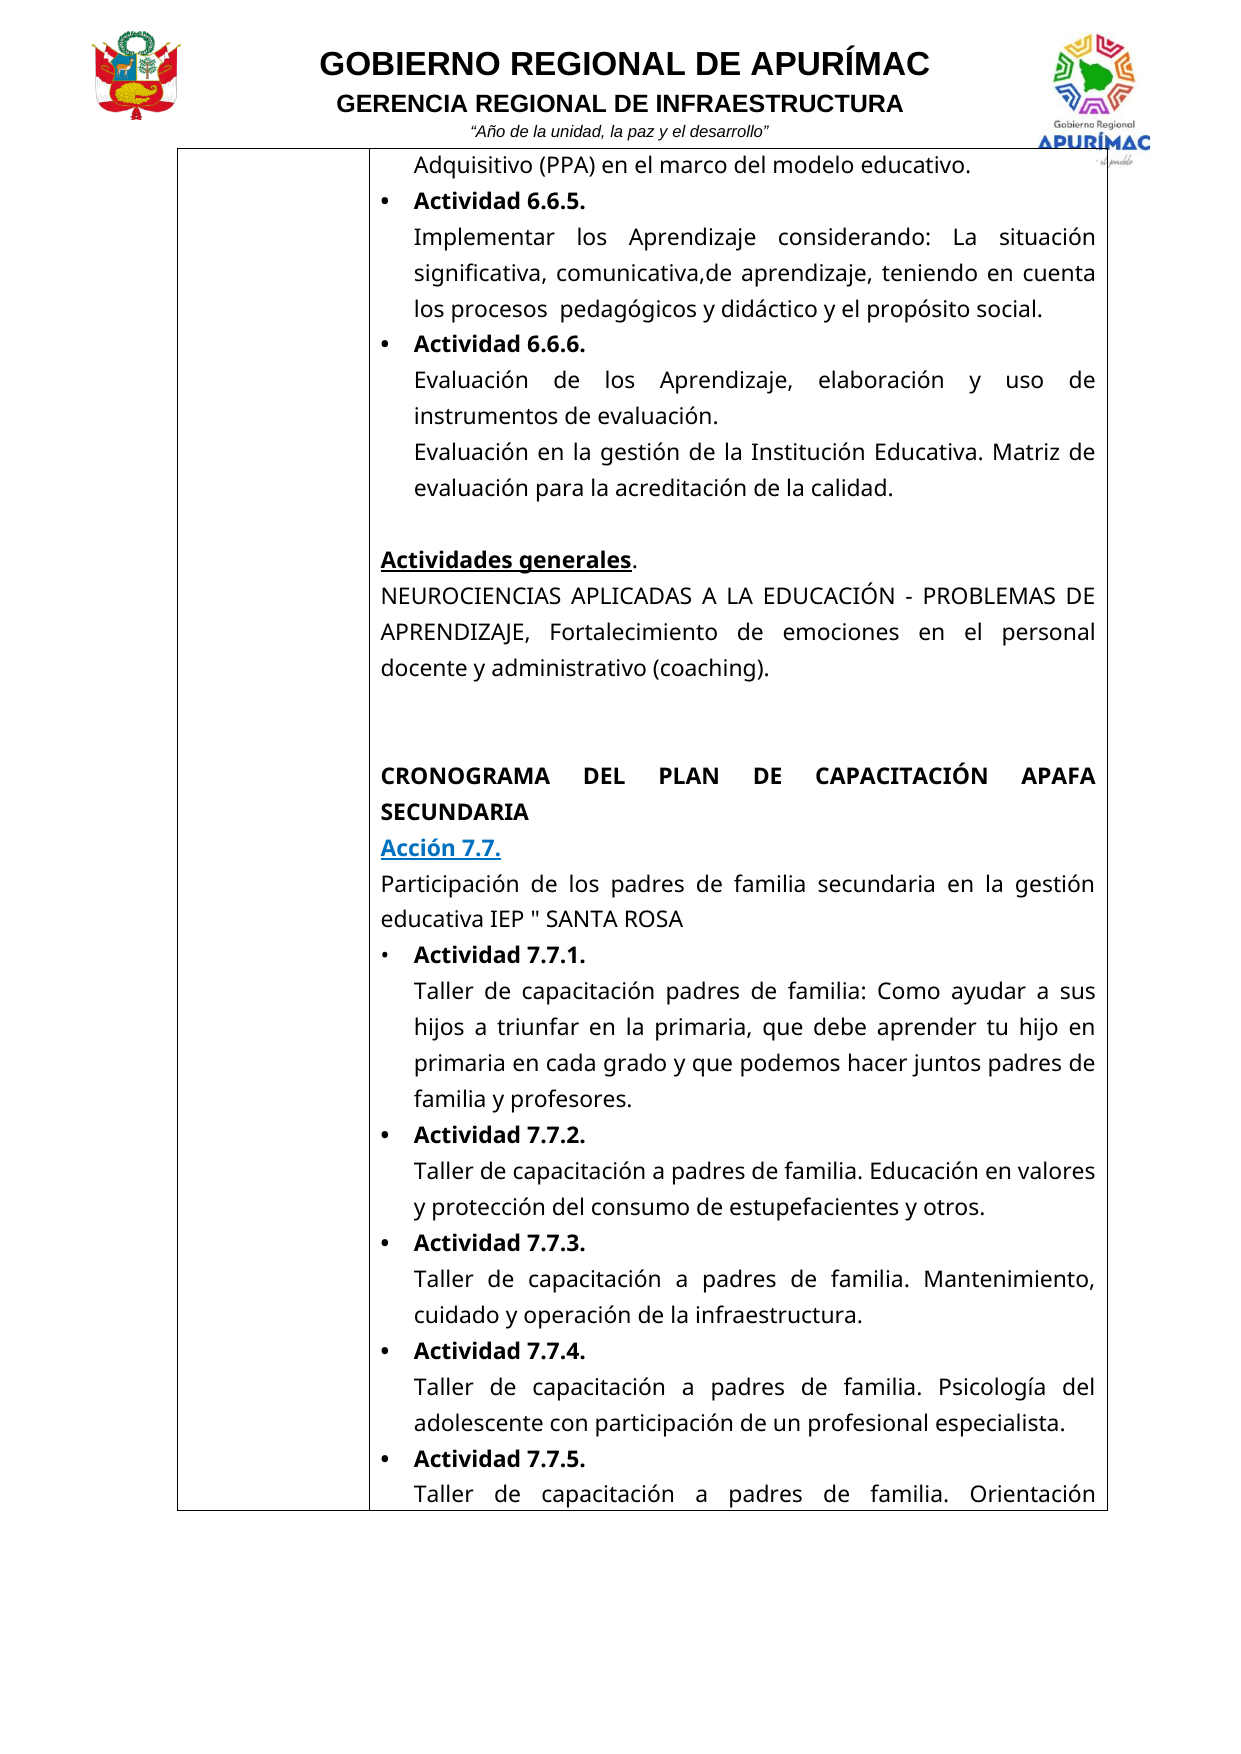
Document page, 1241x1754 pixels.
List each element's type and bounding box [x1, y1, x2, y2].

picture [91, 31, 181, 120]
picture [1037, 32, 1150, 168]
table_cell [178, 149, 369, 1510]
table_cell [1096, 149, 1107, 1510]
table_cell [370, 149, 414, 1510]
